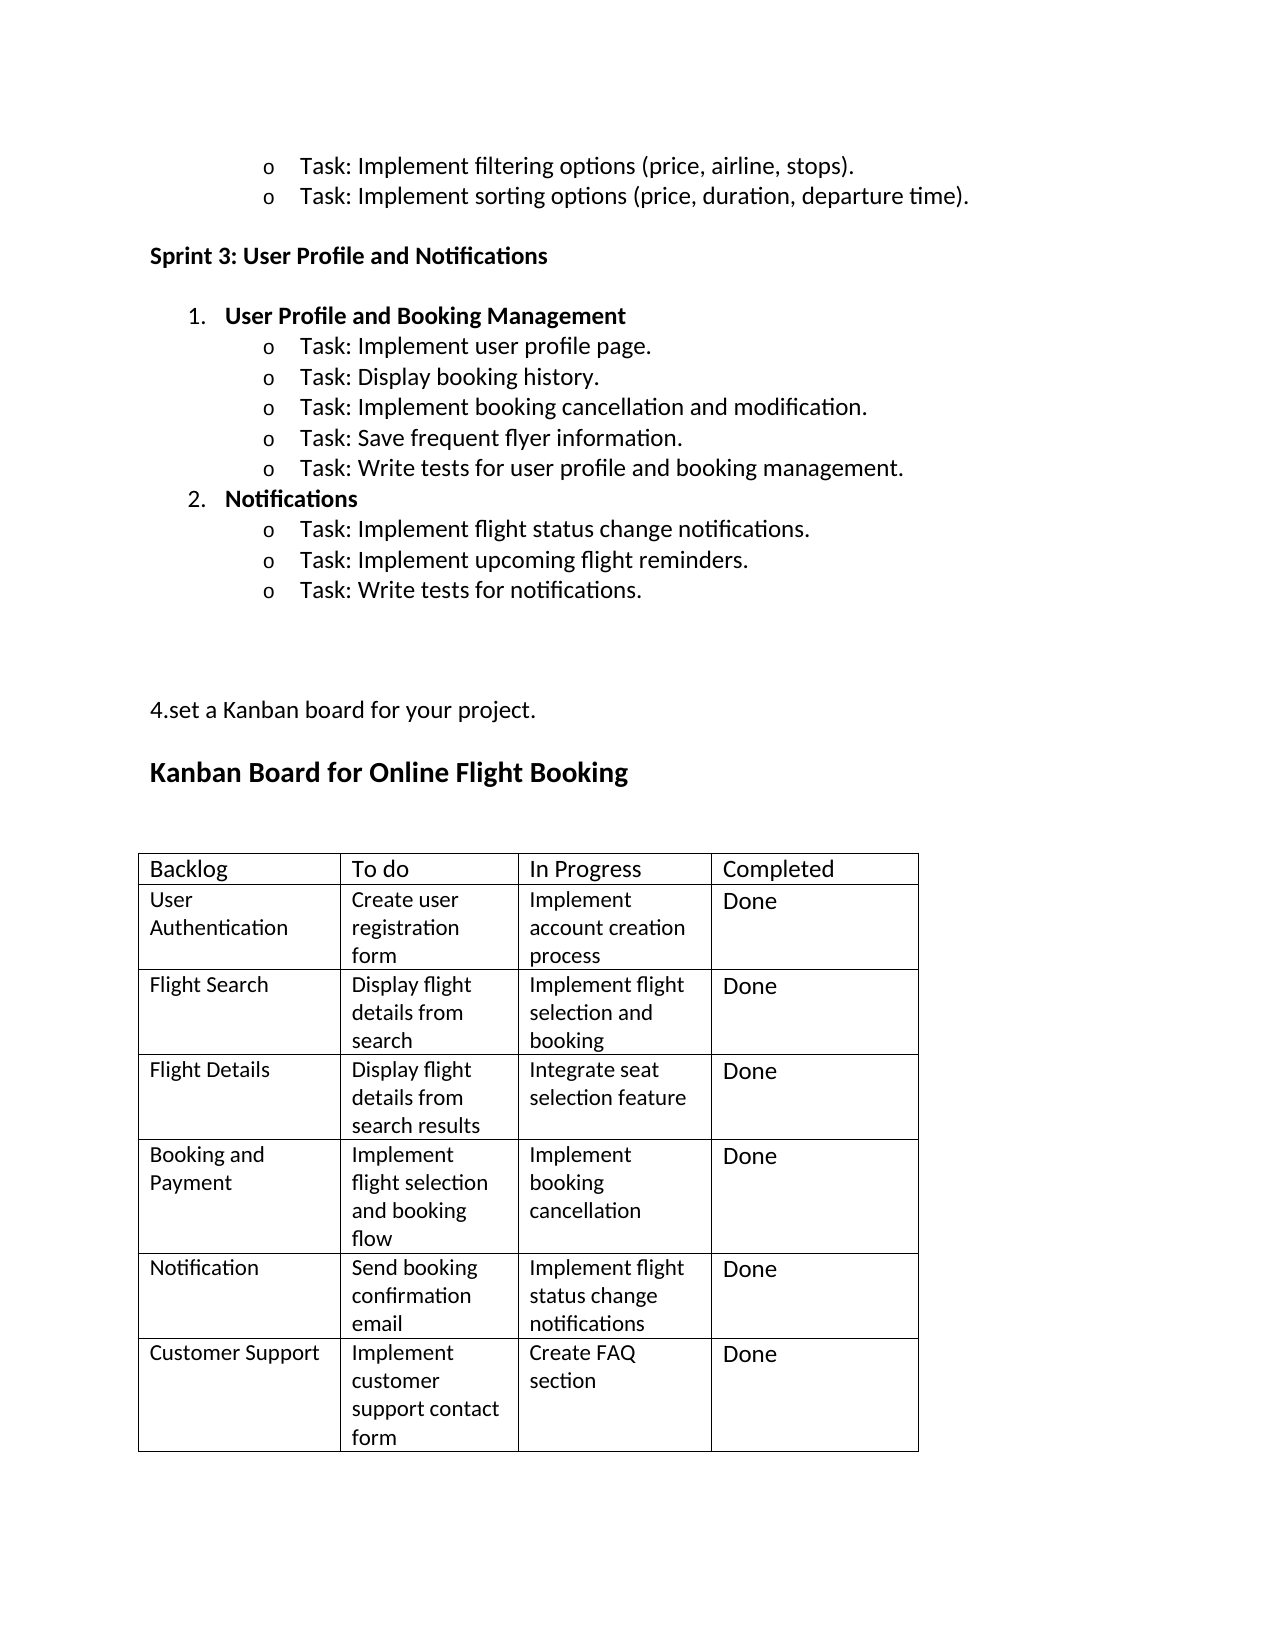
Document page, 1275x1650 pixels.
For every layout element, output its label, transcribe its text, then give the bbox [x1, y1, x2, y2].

table_cell Display flight details from search results [341, 1055, 518, 1139]
table_header In Progress [519, 854, 711, 884]
list Task: Write tests for user profile and booking management. [262, 452, 1125, 483]
list Task: Display booking history. [262, 361, 1125, 391]
text Sprint 3: User Profile and Notifications [150, 240, 1125, 271]
table_header Backlog [139, 854, 340, 884]
list Task: Implement filtering options (price, airline, stops). [262, 150, 1125, 181]
table_header Completed [712, 854, 918, 884]
table_cell Implement flight status change notifications [519, 1254, 711, 1337]
list User Profile and Booking Management [187, 300, 1125, 330]
table_cell Flight Details [139, 1055, 340, 1139]
list Task: Implement upcoming flight reminders. [262, 544, 1125, 574]
list Task: Save frequent flyer information. [262, 422, 1125, 452]
list Task: Implement sorting options (price, duration, departure time). [262, 181, 1125, 211]
table_cell Done [712, 1254, 918, 1337]
table_cell Flight Search [139, 970, 340, 1054]
table_cell User Authentication [139, 885, 340, 969]
text Kanban Board for Online Flight Booking [150, 754, 1125, 789]
table_cell Done [712, 1140, 918, 1252]
table_cell Booking and Payment [139, 1140, 340, 1252]
table_cell Create FAQ section [519, 1339, 711, 1451]
table_cell Done [712, 1055, 918, 1139]
table_cell Implement customer support contact form [341, 1339, 518, 1451]
list Task: Implement booking cancellation and modification. [262, 391, 1125, 422]
table_cell Integrate seat selection feature [519, 1055, 711, 1139]
table_cell Implement account creation process [519, 885, 711, 969]
text 4.set a Kanban board for your project. [150, 694, 1125, 724]
table_cell Create user registration form [341, 885, 518, 969]
list Task: Implement flight status change notifications. [262, 513, 1125, 544]
table_cell Customer Support [139, 1339, 340, 1451]
table_header To do [341, 854, 518, 884]
table_cell Implement booking cancellation [519, 1140, 711, 1252]
table_cell Done [712, 970, 918, 1054]
list Task: Write tests for notifications. [262, 574, 1125, 605]
table_cell Display flight details from search [341, 970, 518, 1054]
table_cell Notification [139, 1254, 340, 1337]
table_cell Done [712, 885, 918, 969]
table_cell Implement flight selection and booking [519, 970, 711, 1054]
table_cell Implement flight selection and booking flow [341, 1140, 518, 1252]
list Task: Implement user profile page. [262, 330, 1125, 361]
table_cell Done [712, 1339, 918, 1451]
table_cell Send booking confirmation email [341, 1254, 518, 1337]
list Notifications [187, 483, 1125, 513]
